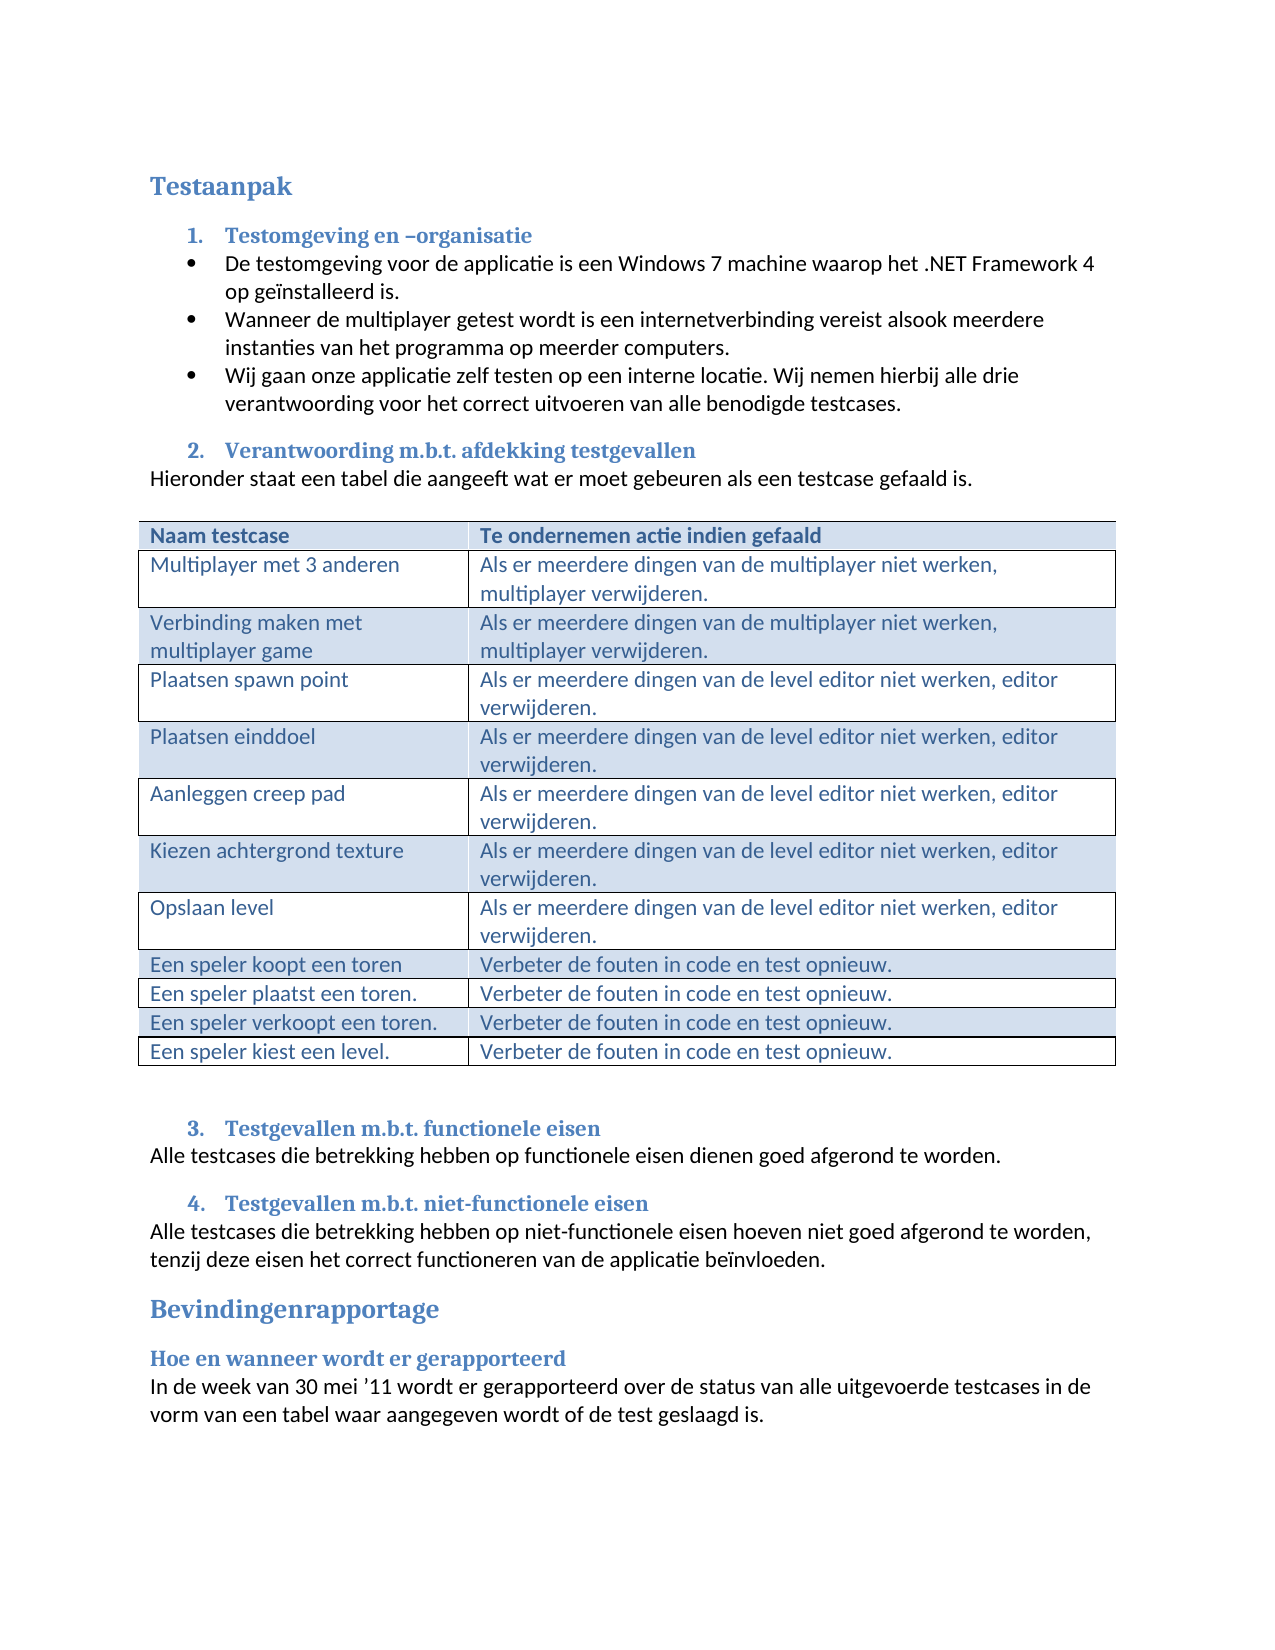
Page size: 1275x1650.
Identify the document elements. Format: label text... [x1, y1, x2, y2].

table_cell Opslaan level [139, 893, 468, 949]
list Wij gaan onze applicatie zelf testen op een interne locatie. Wij nemen hierbij alle drie verantwoording voor het correct uitvoeren van alle benodigde testcases. [187, 361, 1125, 417]
subtitle Testgevallen m.b.t. functionele eisen [187, 1115, 1125, 1142]
table_cell Plaatsen spawn point [139, 665, 468, 721]
table_cell Aanleggen creep pad [139, 779, 468, 835]
table_cell Als er meerdere dingen van de multiplayer niet werken, multiplayer verwijderen. [469, 608, 1116, 664]
table_cell Plaatsen einddoel [139, 722, 468, 778]
text Alle testcases die betrekking hebben op functionele eisen dienen goed afgerond te worden. [150, 1142, 1125, 1170]
table_cell Verbeter de fouten in code en test opnieuw. [469, 1008, 1116, 1036]
table_cell Als er meerdere dingen van de level editor niet werken, editor verwijderen. [469, 722, 1116, 778]
table_cell Verbeter de fouten in code en test opnieuw. [469, 950, 1116, 978]
subtitle Testaanpak [150, 171, 1125, 202]
subtitle Testomgeving en –organisatie [187, 223, 1125, 249]
subtitle Hoe en wanneer wordt er gerapporteerd [150, 1346, 1125, 1372]
table_header Te ondernemen actie indien gefaald [469, 522, 1116, 549]
subtitle Testgevallen m.b.t. niet-functionele eisen [187, 1191, 1125, 1217]
table_cell Als er meerdere dingen van de level editor niet werken, editor verwijderen. [469, 779, 1115, 835]
list Wanneer de multiplayer getest wordt is een internetverbinding vereist alsook meerdere instanties van het programma op meerder computers. [187, 305, 1125, 361]
table_cell Een speler plaatst een toren. [139, 979, 468, 1007]
table_cell Een speler verkoopt een toren. [139, 1008, 468, 1036]
subtitle Bevindingenrapportage [150, 1294, 1125, 1325]
table_header Naam testcase [139, 522, 468, 549]
subtitle Verantwoording m.b.t. afdekking testgevallen [187, 438, 1125, 464]
table_cell Multiplayer met 3 anderen [139, 551, 468, 607]
table_cell Als er meerdere dingen van de multiplayer niet werken, multiplayer verwijderen. [469, 551, 1115, 607]
table_cell Een speler kiest een level. [139, 1038, 468, 1065]
text Hieronder staat een tabel die aangeeft wat er moet gebeuren als een testcase gefaald is. [150, 464, 1125, 492]
table_cell Verbeter de fouten in code en test opnieuw. [469, 1038, 1115, 1065]
table_cell Als er meerdere dingen van de level editor niet werken, editor verwijderen. [469, 893, 1115, 949]
table_cell Verbeter de fouten in code en test opnieuw. [469, 979, 1115, 1007]
table_cell Een speler koopt een toren [139, 950, 468, 978]
list De testomgeving voor de applicatie is een Windows 7 machine waarop het .NET Framework 4 op geïnstalleerd is. [187, 249, 1125, 305]
table_cell Als er meerdere dingen van de level editor niet werken, editor verwijderen. [469, 836, 1116, 892]
table_cell Verbinding maken met multiplayer game [139, 608, 468, 664]
table_cell Kiezen achtergrond texture [139, 836, 468, 892]
text Alle testcases die betrekking hebben op niet-functionele eisen hoeven niet goed afgerond te worden, tenzij deze eisen het correct functioneren van de applicatie beïnvloeden. [150, 1217, 1125, 1273]
text In de week van 30 mei ’11 wordt er gerapporteerd over de status van alle uitgevoerde testcases in de vorm van een tabel waar aangegeven wordt of de test geslaagd is. [150, 1372, 1125, 1428]
table_cell Als er meerdere dingen van de level editor niet werken, editor verwijderen. [469, 665, 1115, 721]
